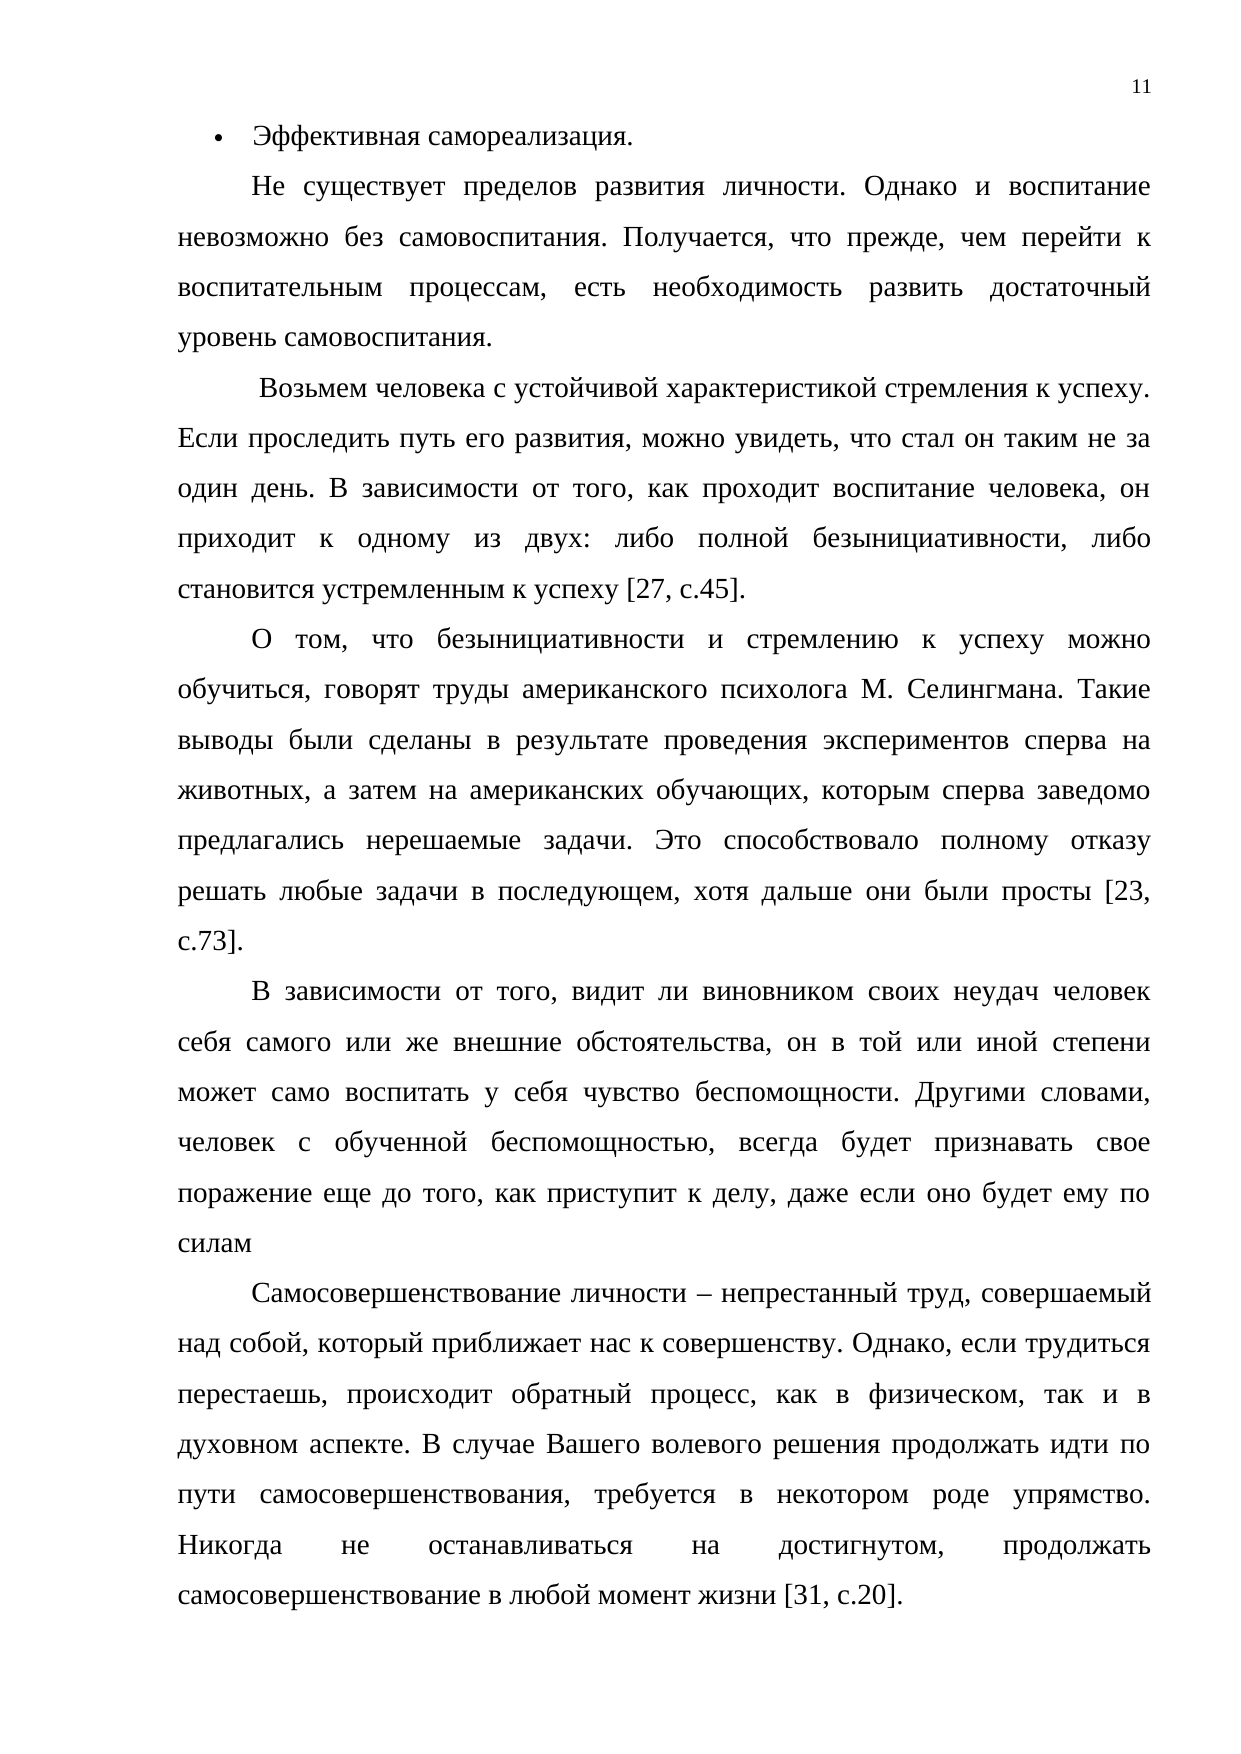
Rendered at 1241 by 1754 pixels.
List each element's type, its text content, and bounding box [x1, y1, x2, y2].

text О том, что безынициативности и стремлению к успеху можно обучиться, говорят труды американского психолога М. Селингмана. Такие выводы были сделаны в результате проведения экспериментов сперва на животных, а затем на американских обучающих, которым сперва заведомо предлагались нерешаемые задачи. Это способствовало полному отказу решать любые задачи в последующем, хотя дальше они были просты [23, с.73]. [177, 621, 1152, 957]
text Самосовершенствование личности – непрестанный труд, совершаемый над собой, который приближает нас к совершенству. Однако, если трудиться перестаешь, происходит обратный процесс, как в физическом, так и в духовном аспекте. В случае Вашего волевого решения продолжать идти по пути самосовершенствования, требуется в некотором роде упрямство. Никогда не останавливаться на достигнутом, продолжать самосовершенствование в любой момент жизни [31, с.20]. [177, 1275, 1152, 1611]
text Не существует пределов развития личности. Однако и воспитание невозможно без самовоспитания. Получается, что прежде, чем перейти к воспитательным процессам, есть необходимость развить достаточный уровень самовоспитания. [177, 168, 1152, 353]
text Возьмем человека с устойчивой характеристикой стремления к успеху. Если проследить путь его развития, можно увидеть, что стал он таким не за один день. В зависимости от того, как проходит воспитание человека, он приходит к одному из двух: либо полной безынициативности, либо становится устремленным к успеху [27, с.45]. [177, 370, 1152, 604]
list Эффективная самореализация. [215, 118, 1152, 152]
text В зависимости от того, видит ли виновником своих неудач человек себя самого или же внешние обстоятельства, он в той или иной степени может само воспитать у себя чувство беспомощности. Другими словами, человек с обученной беспомощностью, всегда будет признавать свое поражение еще до того, как приступит к делу, даже если оно будет ему по силам [177, 973, 1152, 1258]
